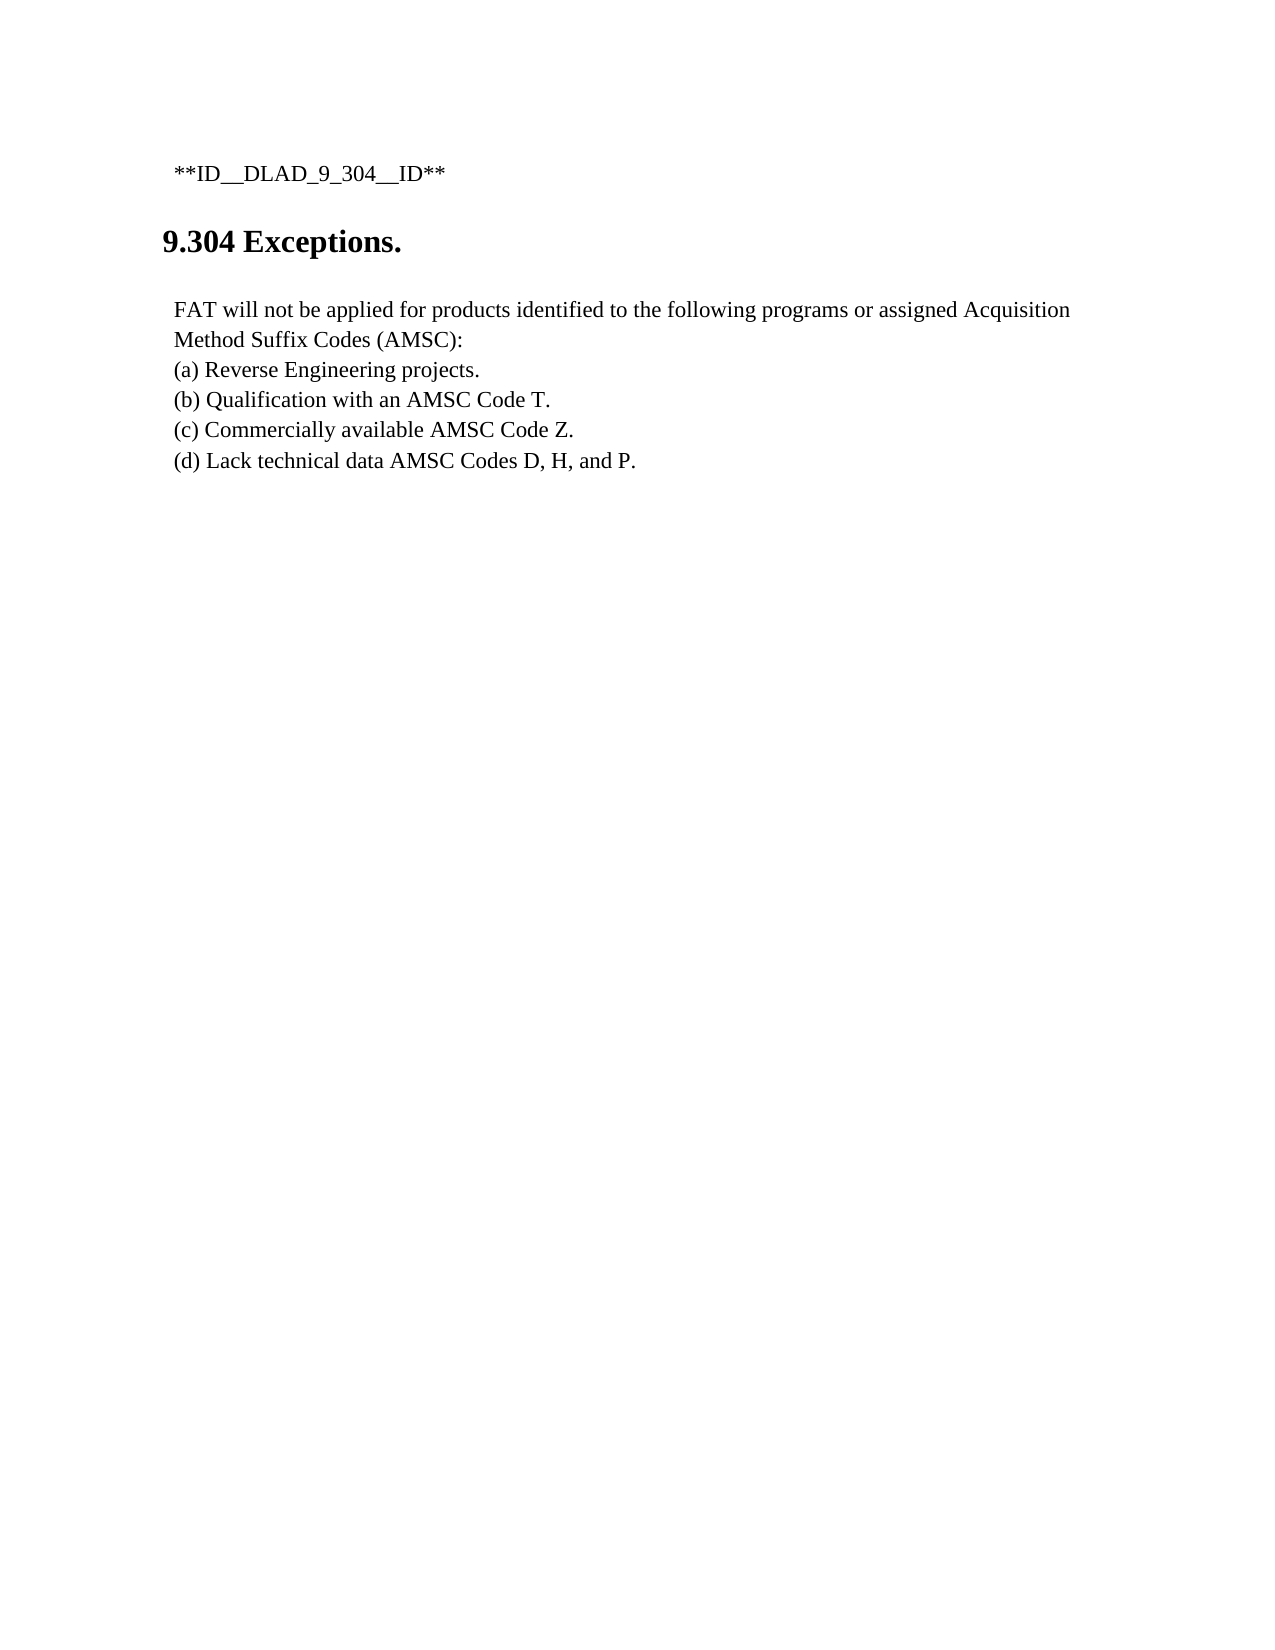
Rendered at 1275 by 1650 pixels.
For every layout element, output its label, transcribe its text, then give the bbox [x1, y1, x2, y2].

text (b) Qualification with an AMSC Code T. [163, 376, 1135, 406]
subtitle 9.304 Exceptions. [162, 222, 1125, 259]
text **ID__DLAD_9_304__ID** [163, 150, 1135, 197]
text (a) Reverse Engineering projects. [163, 346, 1135, 376]
text FAT will not be applied for products identified to the following programs or assigned Acquisition Method Suffix Codes (AMSC): [163, 285, 1135, 346]
text (d) Lack technical data AMSC Codes D, H, and P. [163, 436, 1135, 483]
text (c) Commercially available AMSC Code Z. [163, 406, 1135, 436]
